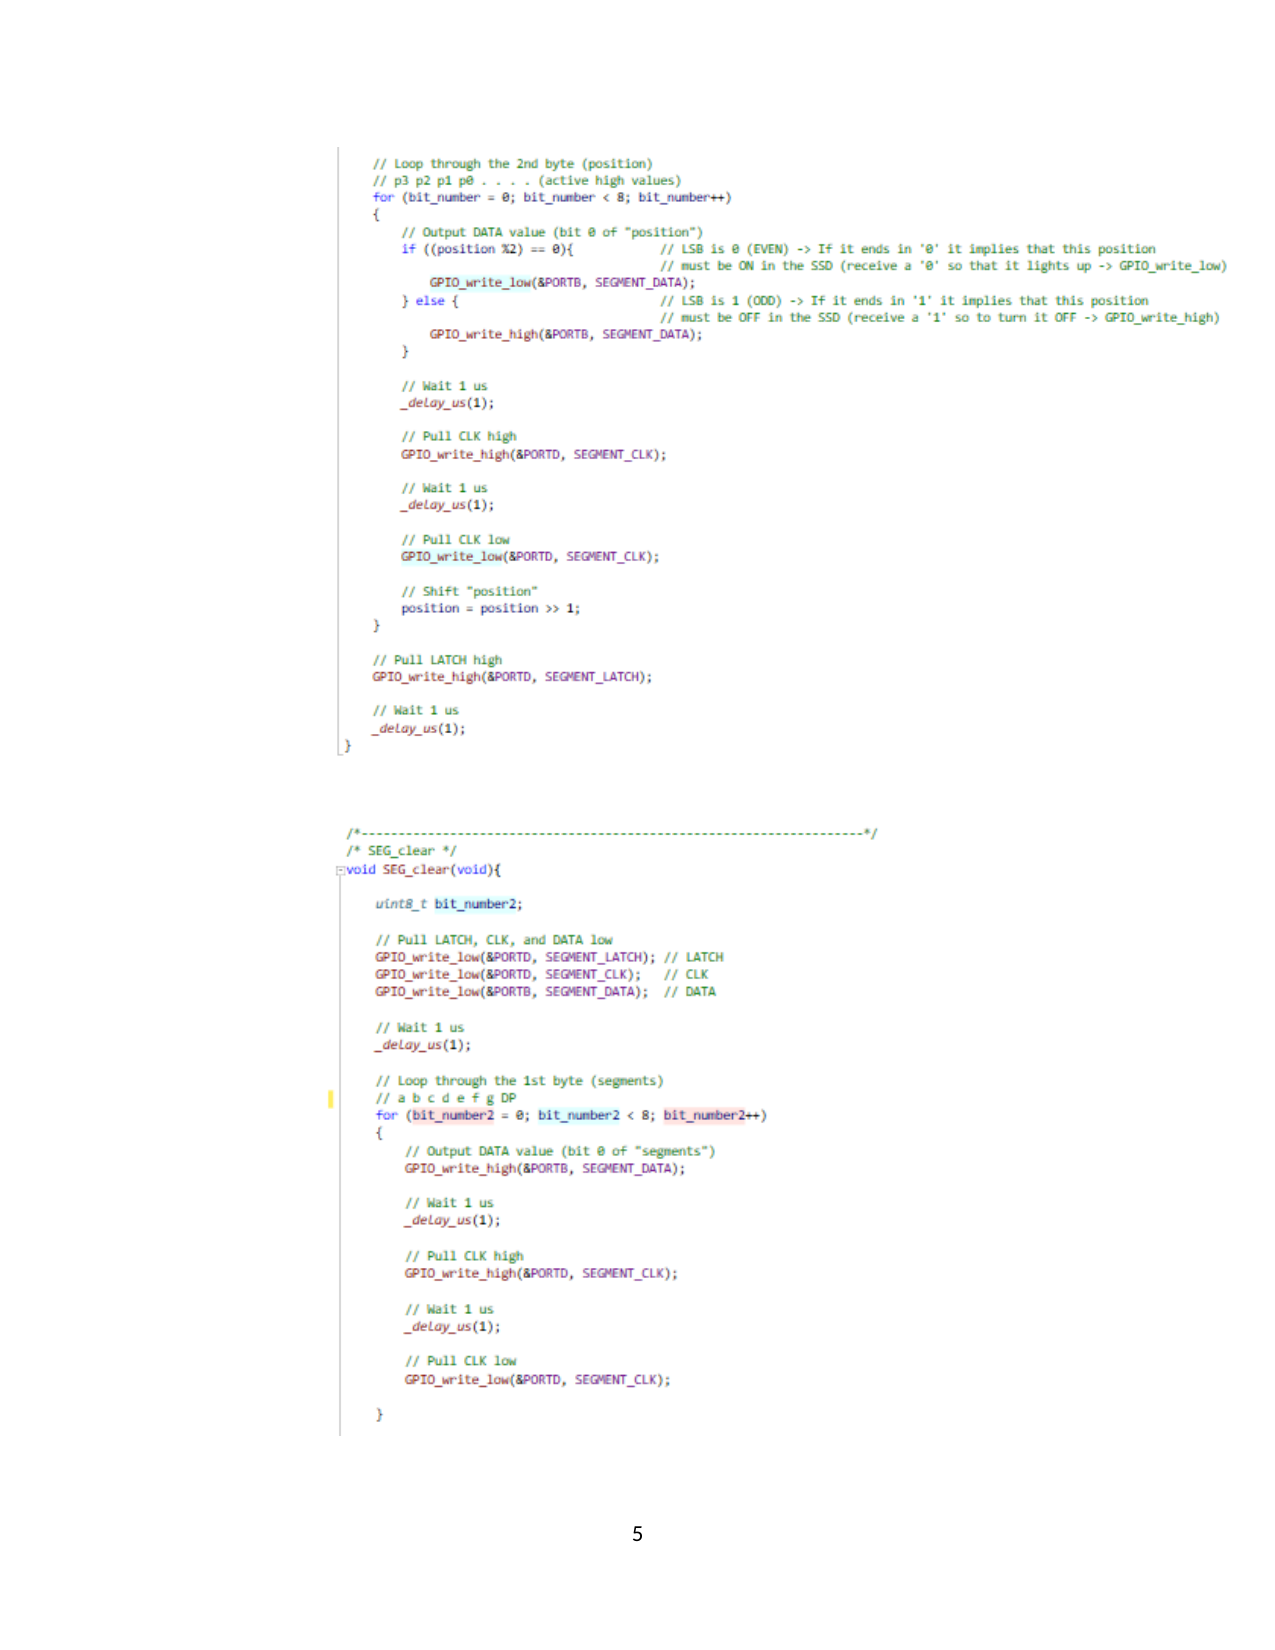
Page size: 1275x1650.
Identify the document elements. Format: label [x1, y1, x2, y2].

picture [327, 147, 1248, 765]
picture [327, 821, 990, 1436]
